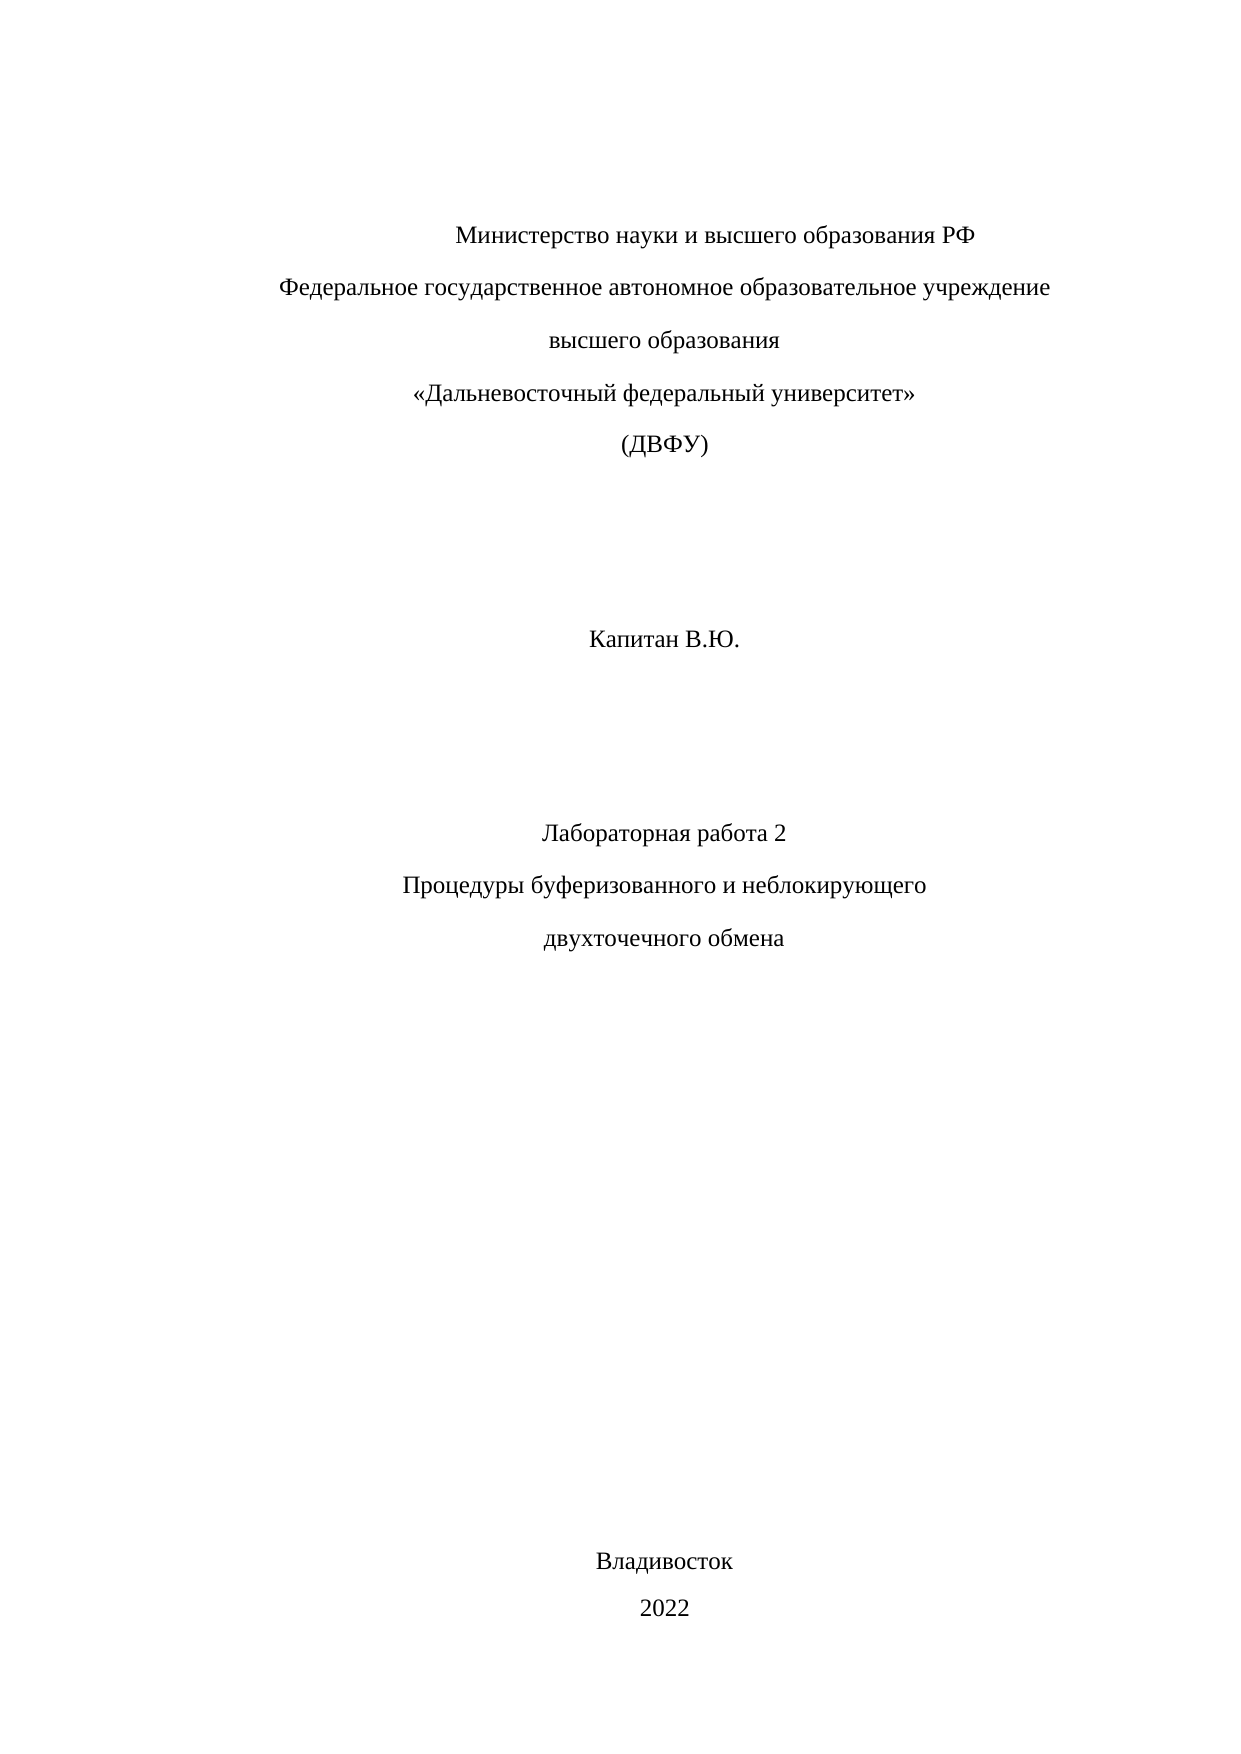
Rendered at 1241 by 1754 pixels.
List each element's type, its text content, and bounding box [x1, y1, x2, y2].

text 2022 [177, 1593, 1151, 1622]
text двухточечного обмена [177, 923, 1151, 952]
text «Дальневосточный федеральный университет» [413, 378, 1152, 406]
text Владивосток [177, 1546, 1151, 1574]
text Министерство науки и высшего образования РФ [279, 220, 1152, 248]
text Процедуры буферизованного и неблокирующего [402, 871, 1152, 899]
text Капитан В.Ю. [177, 624, 1151, 652]
text (ДВФУ) [177, 429, 1152, 458]
text Лабораторная работа 2 [177, 818, 1151, 847]
text высшего образования [177, 325, 1151, 354]
text Федеральное государственное автономное образовательное учреждение [279, 272, 1152, 301]
